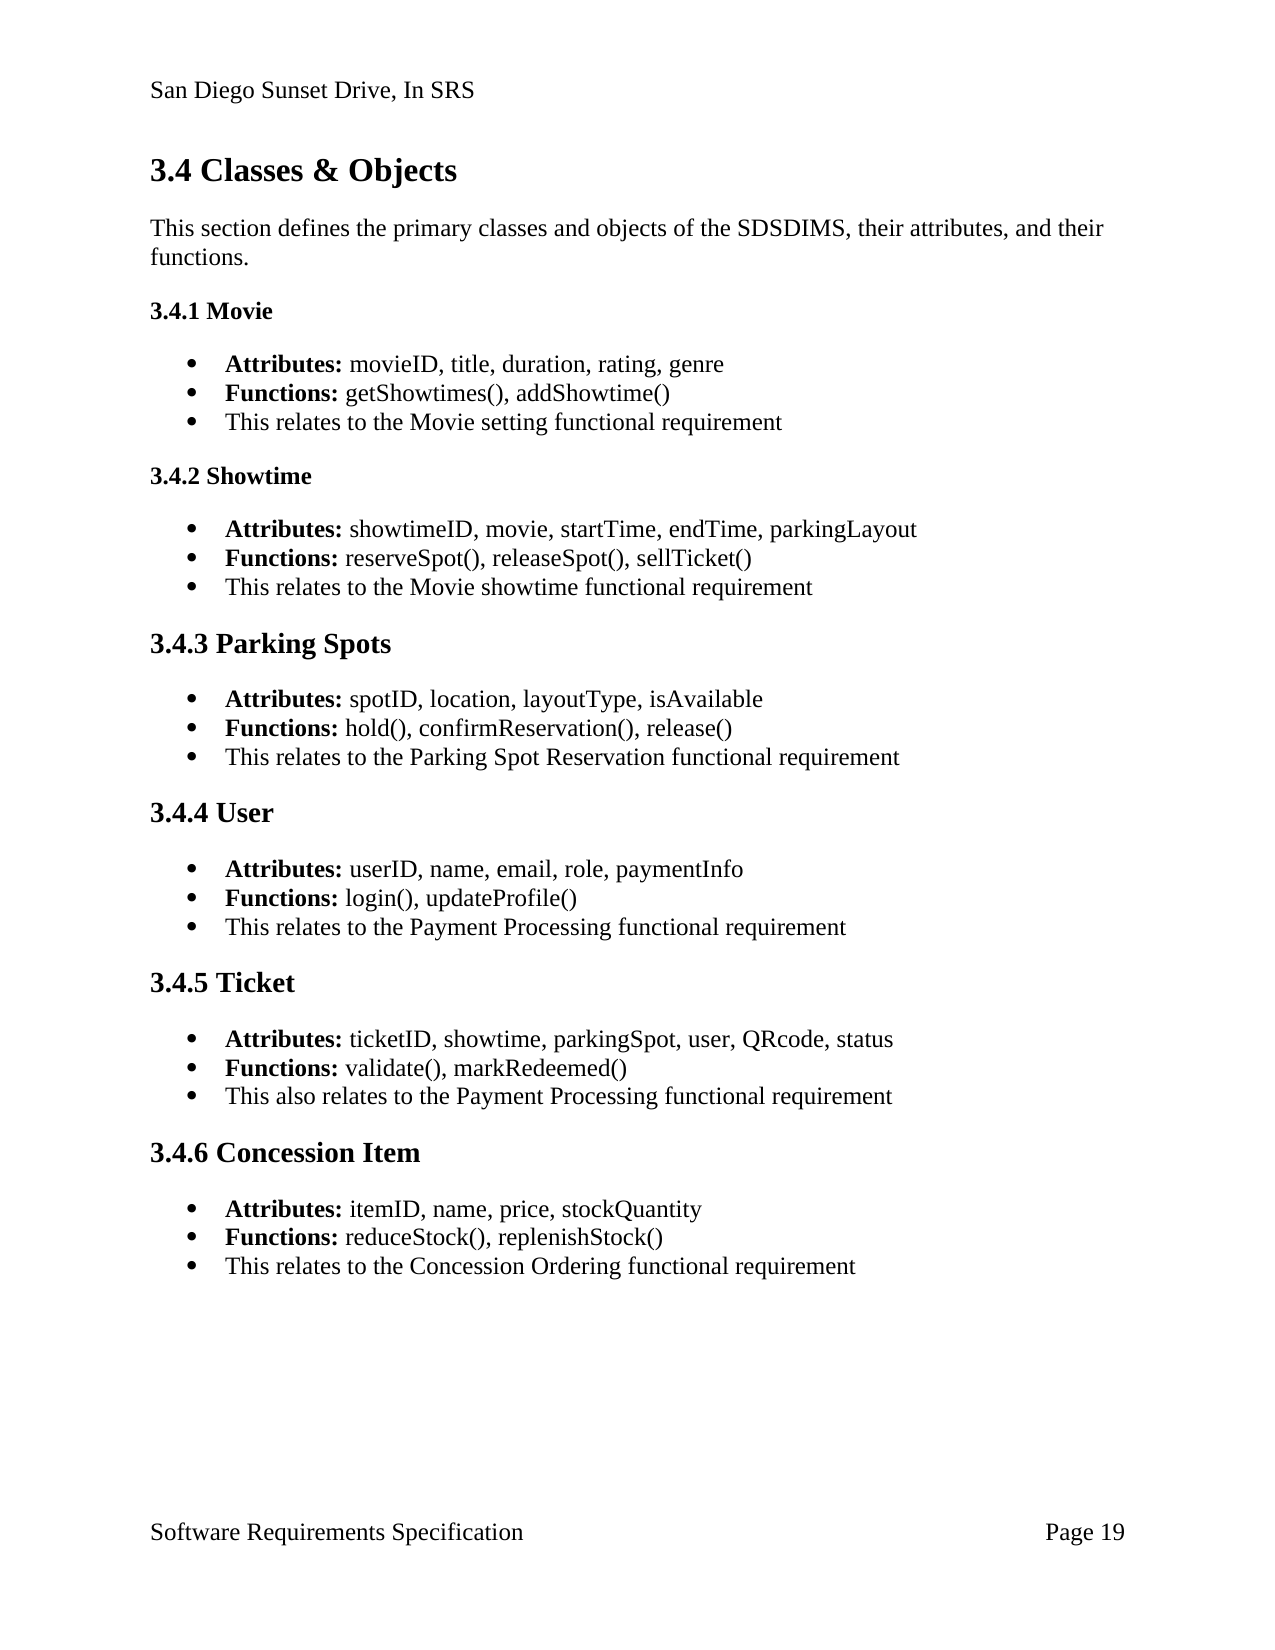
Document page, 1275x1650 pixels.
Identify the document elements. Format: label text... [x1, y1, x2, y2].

list Attributes: ticketID, showtime, parkingSpot, user, QRcode, status [187, 1024, 1125, 1053]
list Functions: login(), updateProfile() [187, 883, 1125, 912]
list Functions: hold(), confirmReservation(), release() [187, 713, 1125, 742]
text 3.4.4 User [150, 796, 1125, 829]
text 3.4.1 Movie [150, 296, 1125, 324]
text 3.4.5 Ticket [150, 965, 1125, 999]
list Attributes: showtimeID, movie, startTime, endTime, parkingLayout [187, 514, 1125, 543]
text This section defines the primary classes and objects of the SDSDIMS, their attributes, and their functions. [150, 213, 1125, 271]
list Attributes: spotID, location, layoutType, isAvailable [187, 684, 1125, 713]
text 3.4.2 Showtime [150, 461, 1125, 489]
list This relates to the Payment Processing functional requirement [187, 912, 1125, 940]
list This relates to the Movie setting functional requirement [187, 407, 1125, 436]
list Functions: reserveSpot(), releaseSpot(), sellTicket() [187, 543, 1125, 572]
list Functions: getShowtimes(), addShowtime() [187, 378, 1125, 407]
text 3.4.3 Parking Spots [150, 626, 1125, 659]
list This also relates to the Payment Processing functional requirement [187, 1081, 1125, 1110]
list This relates to the Concession Ordering functional requirement [187, 1251, 1125, 1280]
list This relates to the Parking Spot Reservation functional requirement [187, 742, 1125, 771]
list This relates to the Movie showtime functional requirement [187, 572, 1125, 601]
subtitle 3.4 Classes & Objects [150, 150, 1125, 188]
list Attributes: userID, name, email, role, paymentInfo [187, 854, 1125, 883]
list Attributes: itemID, name, price, stockQuantity [187, 1194, 1125, 1222]
list Functions: validate(), markRedeemed() [187, 1053, 1125, 1081]
list Functions: reduceStock(), replenishStock() [187, 1222, 1125, 1251]
list Attributes: movieID, title, duration, rating, genre [187, 349, 1125, 378]
text 3.4.6 Concession Item [150, 1135, 1125, 1169]
